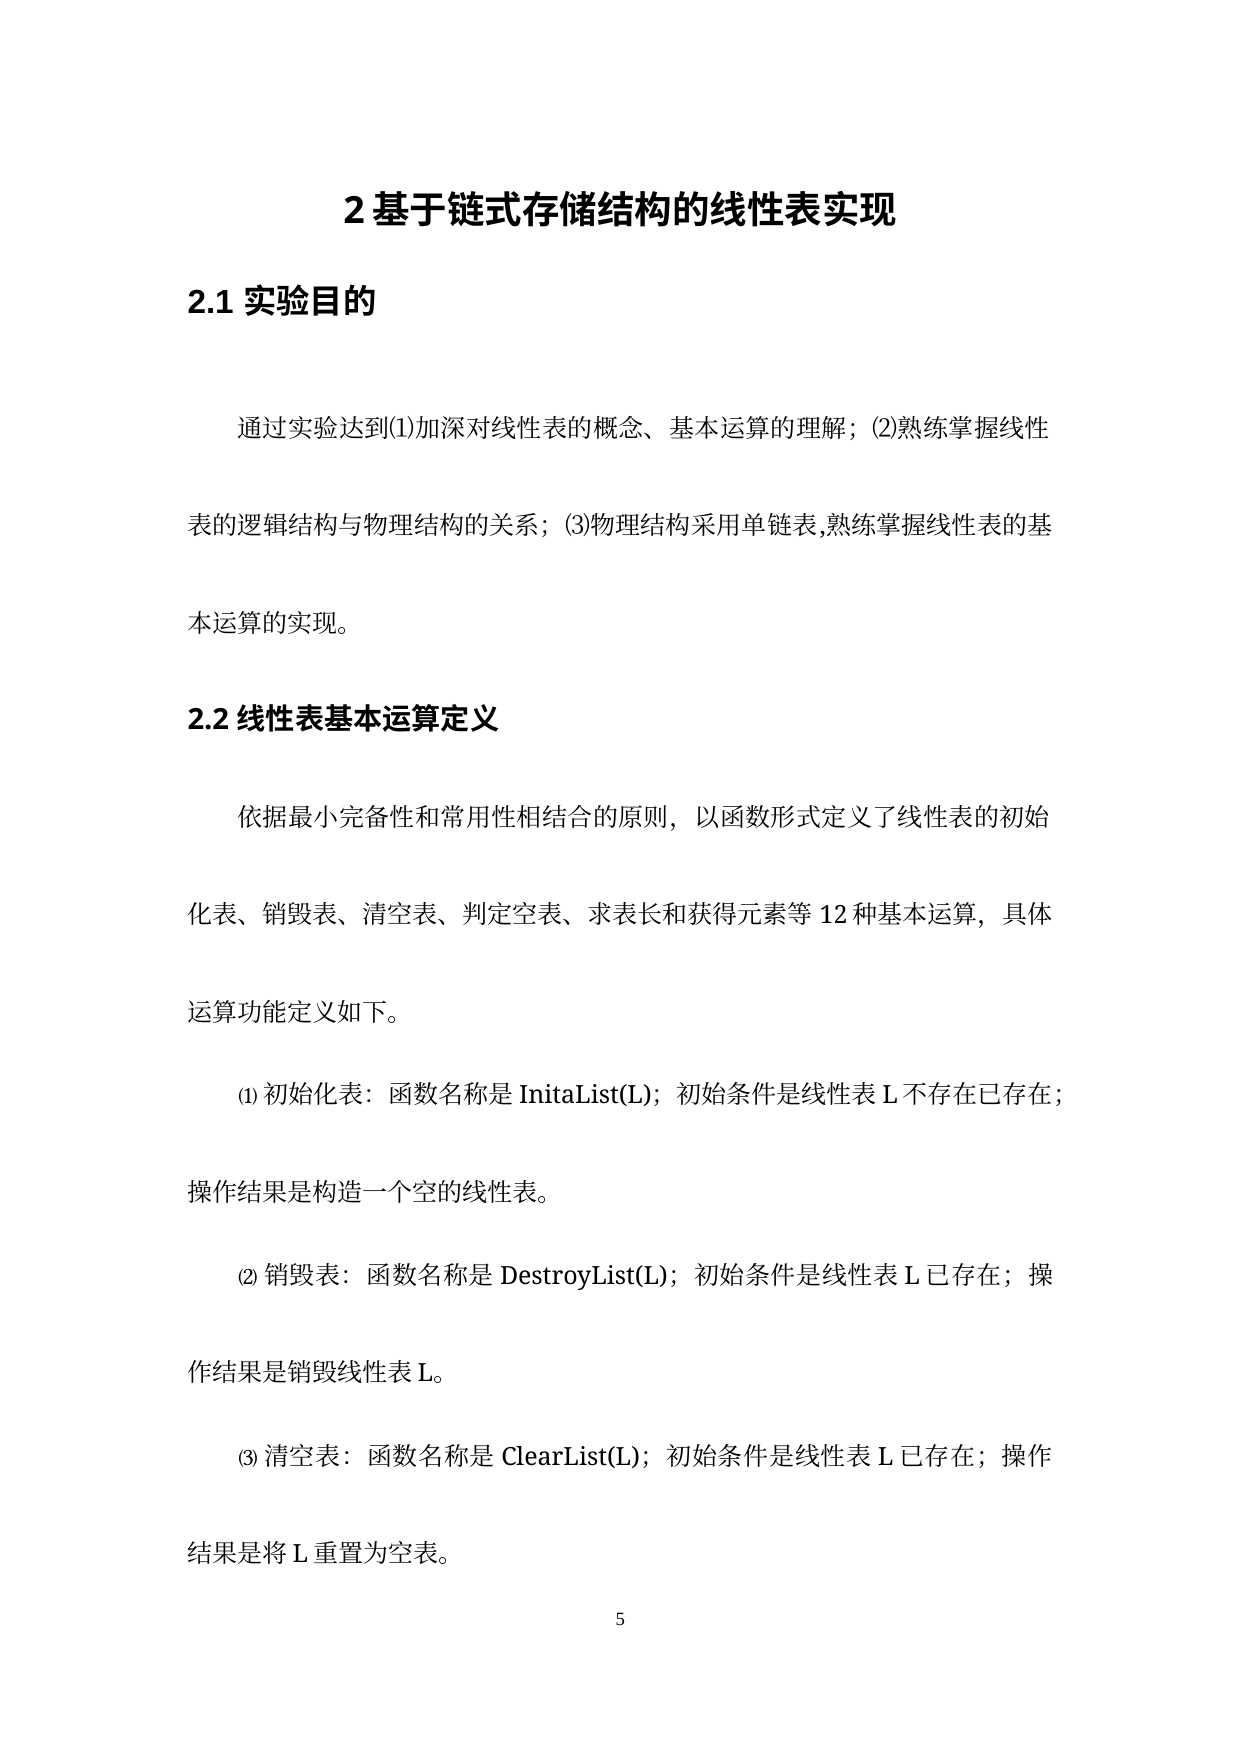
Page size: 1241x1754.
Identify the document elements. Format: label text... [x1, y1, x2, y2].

text ⑴初始化表：函数名称是InitaList(L)；初始条件是线性表L不存在已存在；操作结果是构造一个空的线性表。 [187, 1061, 1053, 1223]
text ⑶清空表：函数名称是ClearList(L)；初始条件是线性表L已存在；操作结果是将L重置为空表。 [187, 1422, 1053, 1584]
text 依据最小完备性和常用性相结合的原则，以函数形式定义了线性表的初始化表、销毁表、清空表、判定空表、求表长和获得元素等12种基本运算，具体运算功能定义如下。 [187, 783, 1053, 1043]
text 通过实验达到⑴加深对线性表的概念、基本运算的理解；⑵熟练掌握线性表的逻辑结构与物理结构的关系；⑶物理结构采用单链表,熟练掌握线性表的基本运算的实现。 [187, 394, 1053, 654]
subtitle 2基于链式存储结构的线性表实现 [187, 174, 1053, 239]
subtitle 2.2 线性表基本运算定义 [187, 684, 1053, 749]
text ⑵销毁表：函数名称是DestroyList(L)；初始条件是线性表L已存在；操作结果是销毁线性表L。 [187, 1241, 1053, 1404]
subtitle 2.1 实验目的 [187, 267, 1053, 332]
